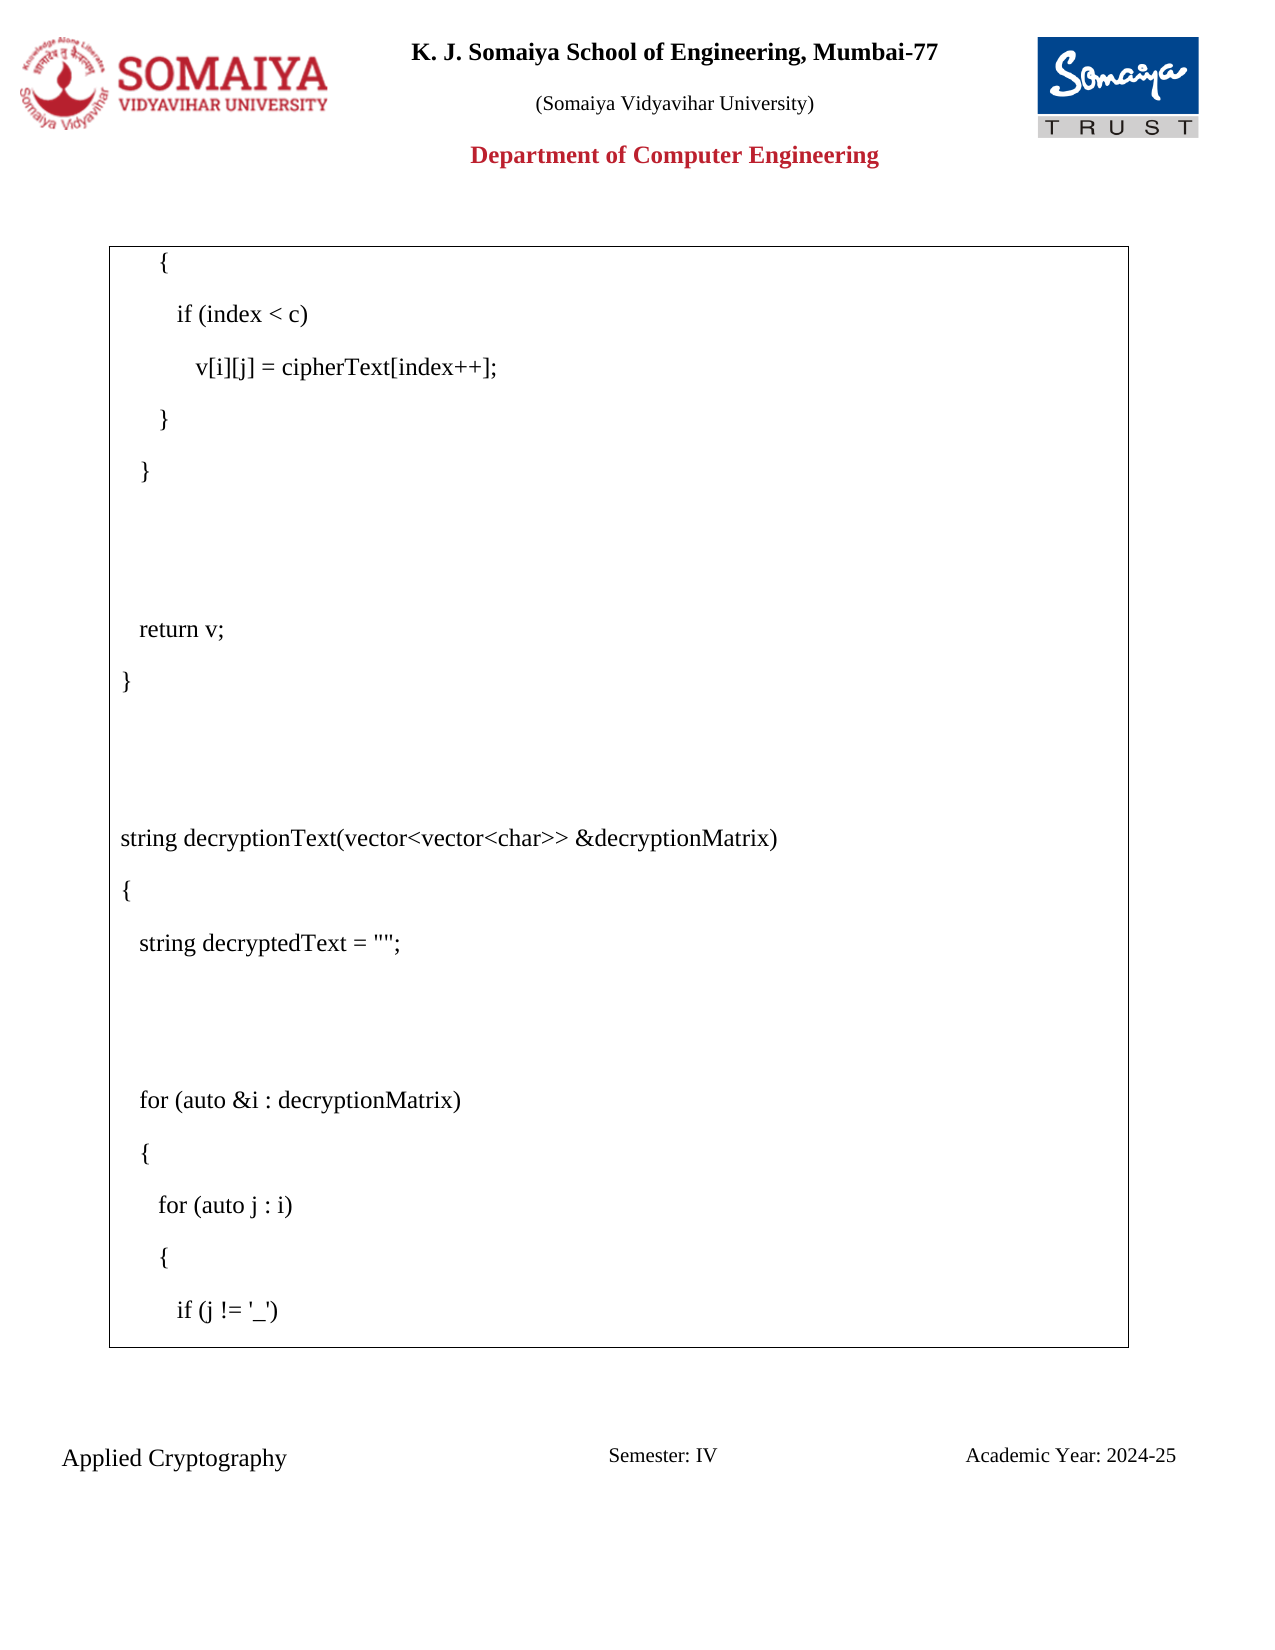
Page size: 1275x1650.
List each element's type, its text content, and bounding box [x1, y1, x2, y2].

picture [20, 37, 328, 130]
picture [1037, 37, 1199, 138]
